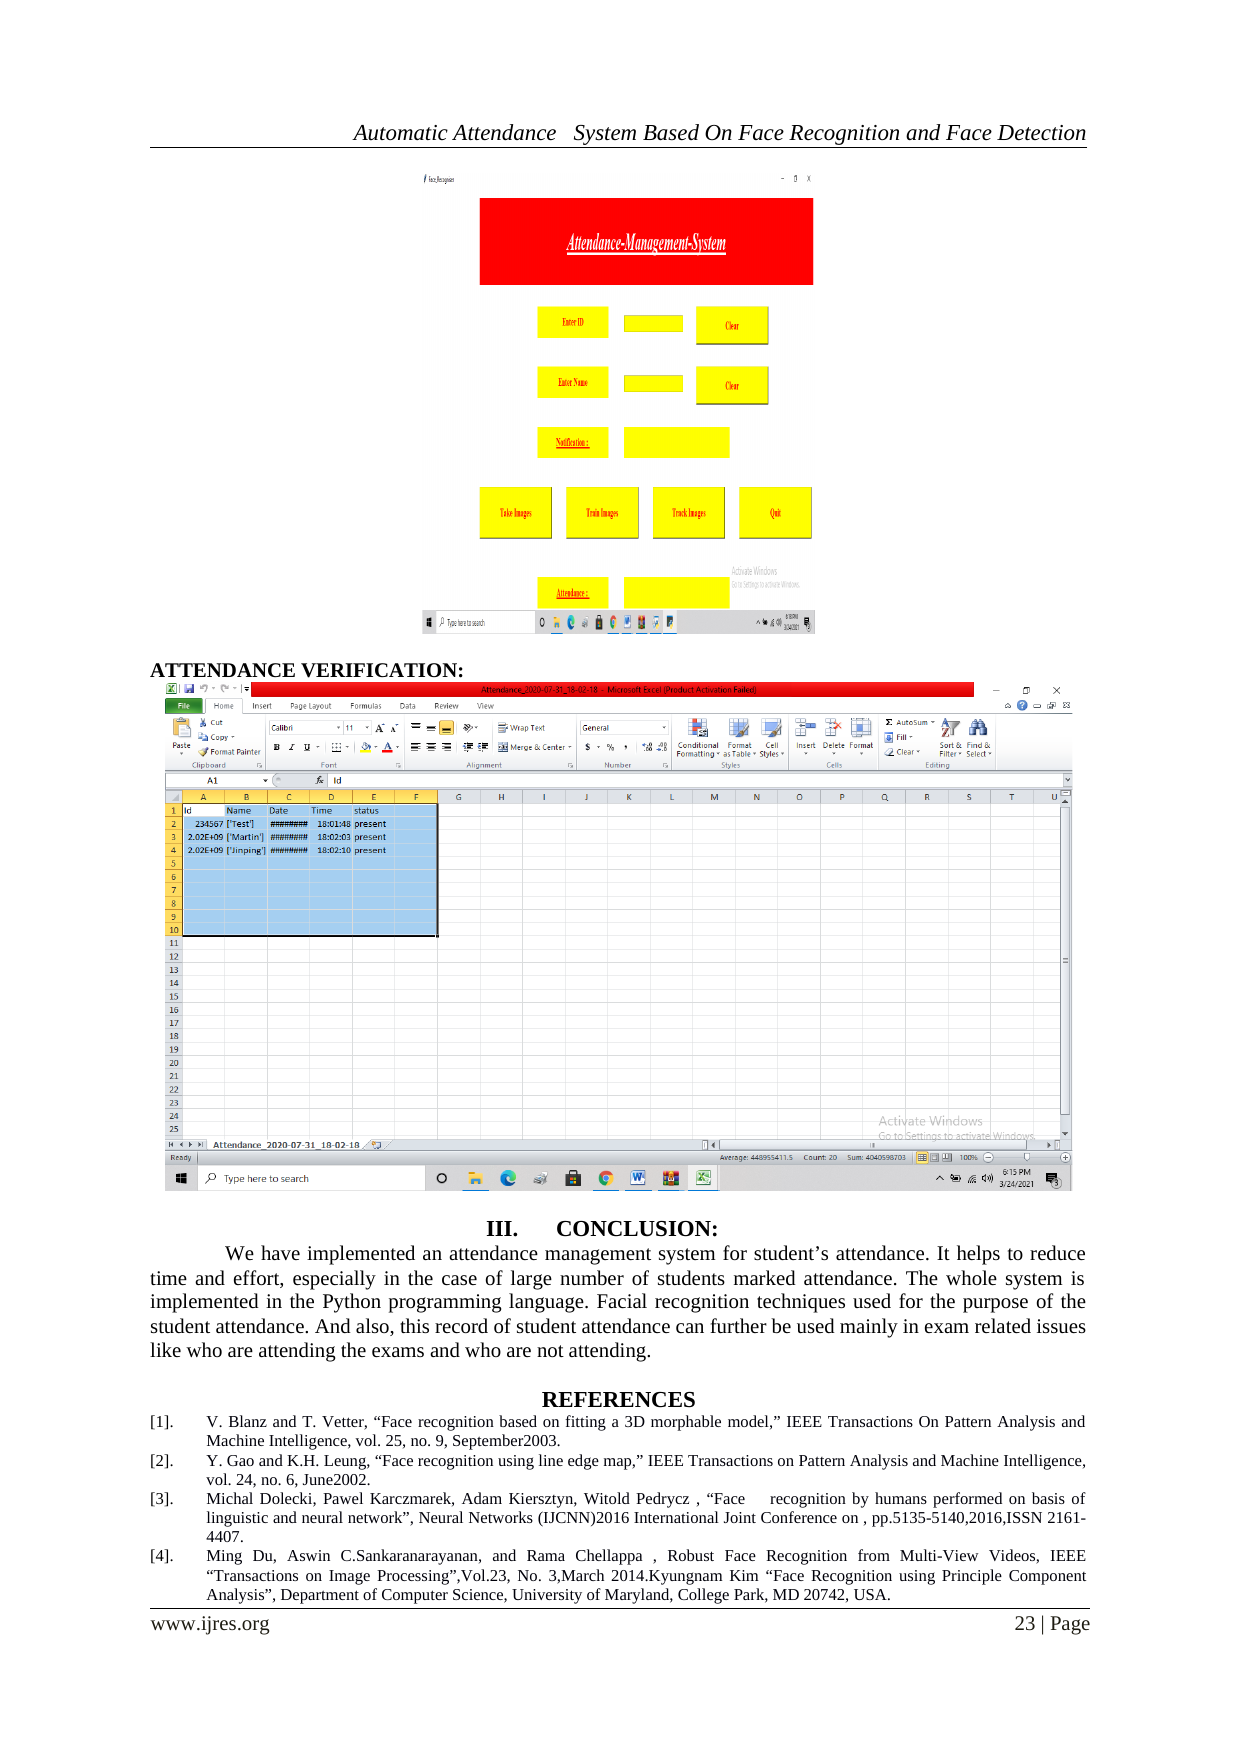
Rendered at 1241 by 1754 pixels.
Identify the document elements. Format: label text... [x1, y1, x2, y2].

list Y. Gao and K.H. Leung, “Face recognition using line edge map,” IEEE Transactions on Pattern Analysis and Machine Intelligence, vol. 24, no. 6, June2002. [150, 1450, 1087, 1489]
text We have implemented an attendance management system for student’s attendance. It helps to reduce time and effort, especially in the case of large number of students marked attendance. The whole system is implemented in the Python programming language. Facial recognition techniques used for the purpose of the student attendance. And also, this record of student attendance can further be used mainly in exam related issues like who are attending the exams and who are not attending. [150, 1241, 1087, 1362]
picture [422, 173, 815, 634]
list V. Blanz and T. Vetter, “Face recognition based on fitting a 3D morphable model,” IEEE Transactions On Pattern Analysis and Machine Intelligence, vol. 25, no. 9, September2003. [150, 1412, 1087, 1450]
text REFERENCES [150, 1386, 1087, 1412]
list Ming Du, Aswin C.Sankaranarayanan, and Rama Chellappa , Robust Face Recognition from Multi-View Videos, IEEE “Transactions on Image Processing”,Vol.23, No. 3,March 2014.Kyungnam Kim “Face Recognition using Principle Component Analysis”, Department of Computer Science, University of Maryland, College Park, MD 20742, USA. [150, 1546, 1087, 1604]
list Michal Dolecki, Pawel Karczmarek, Adam Kiersztyn, Witold Pedrycz , “Face recognition by humans performed on basis of linguistic and neural network”, Neural Networks (IJCNN)2016 International Joint Conference on , pp.5135-5140,2016,ISSN 2161-4407. [150, 1489, 1087, 1546]
list CONCLUSION: [150, 1215, 1087, 1241]
text ATTENDANCE VERIFICATION: [150, 657, 1087, 682]
picture [165, 681, 1073, 1191]
